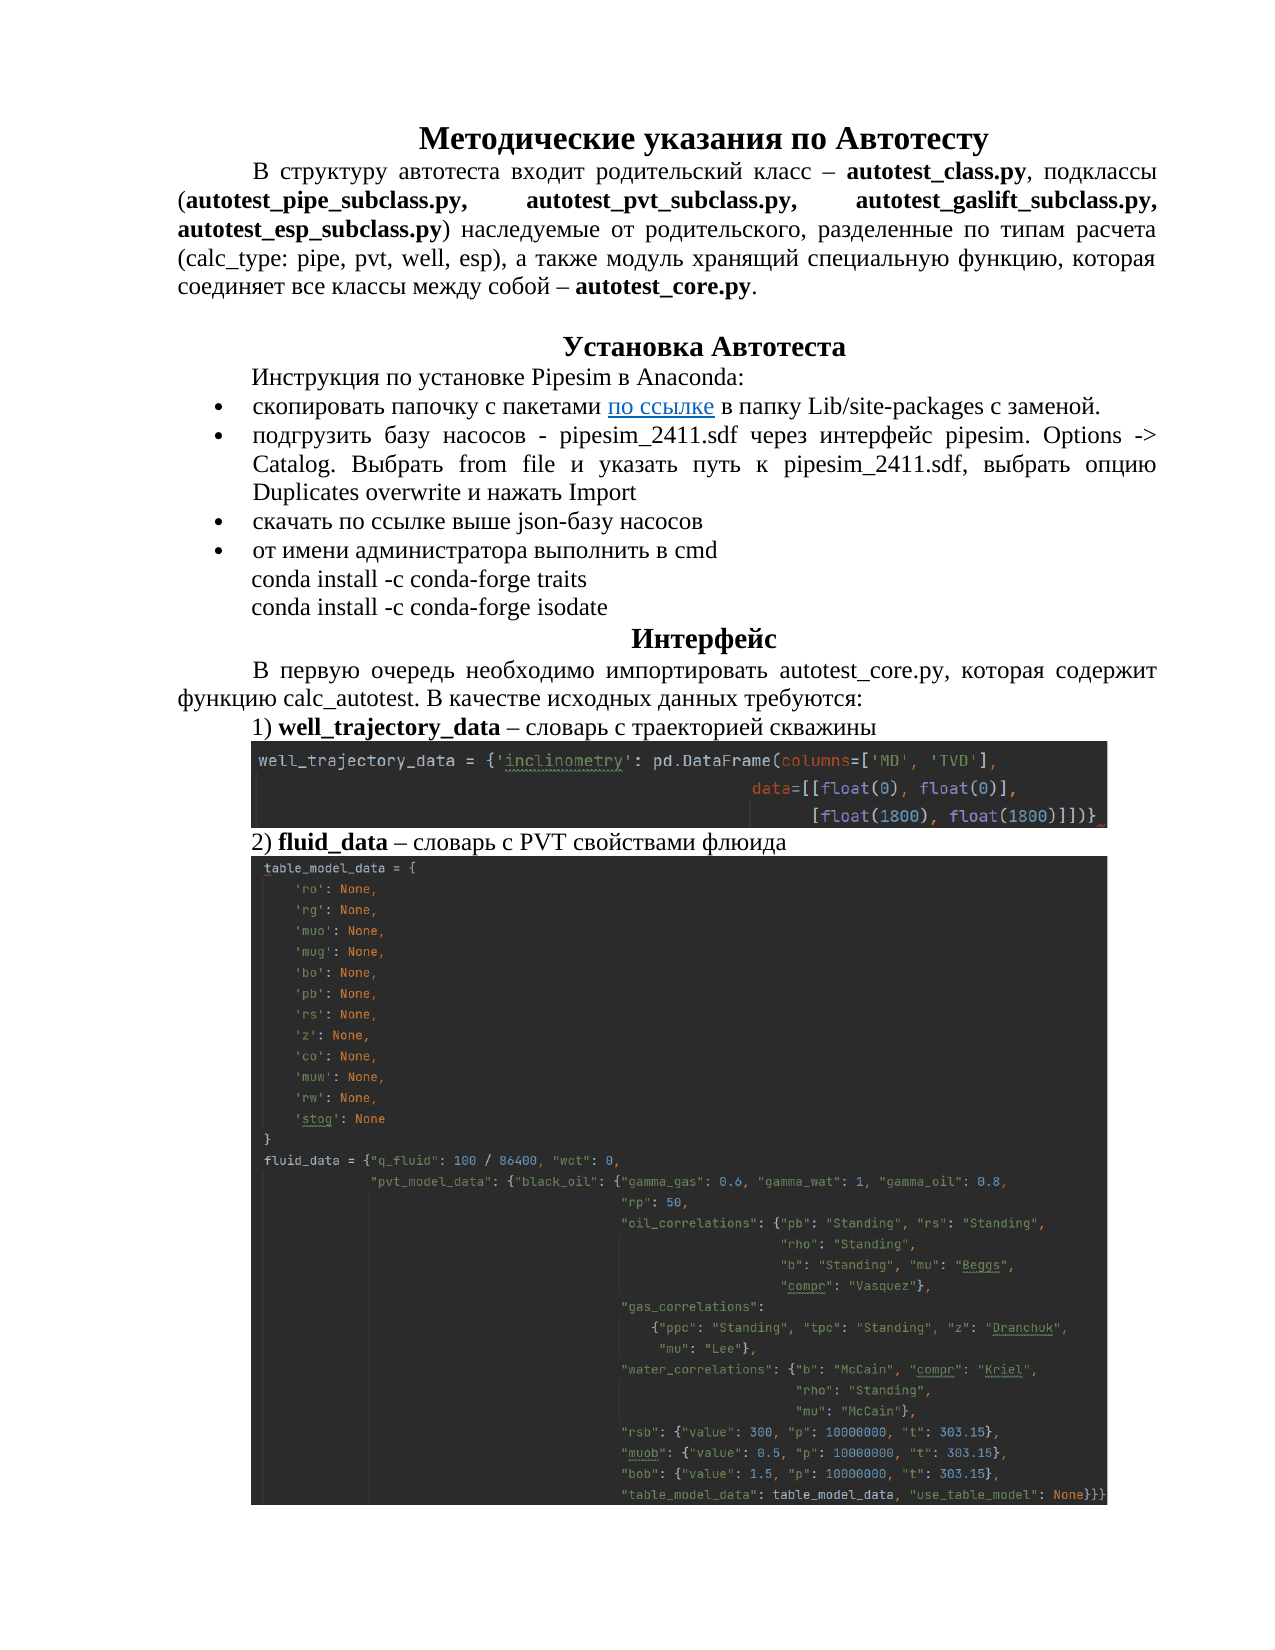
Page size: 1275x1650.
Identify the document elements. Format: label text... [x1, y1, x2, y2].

text 2) fluid_data – словарь с PVT свойствами флюида [177, 827, 1157, 856]
text В структуру автотеста входит родительский класс – autotest_class.py, подклассы (autotest_pipe_subclass.py, autotest_pvt_subclass.py, autotest_gaslift_subclass.py, autotest_esp_subclass.py) наследуемые от родительского, разделенные по типам расчета (calc_type: pipe, pvt, well, esp), а также модуль хранящий специальную функцию, которая соединяет все классы между собой – autotest_core.py. [177, 156, 1157, 300]
text conda install -c conda-forge isodate [177, 592, 1157, 621]
text Установка Автотеста [177, 329, 1157, 362]
list скачать по ссылке выше json-базу насосов [215, 506, 1157, 535]
list подгрузить базу насосов - pipesim_2411.sdf через интерфейс pipesim. Options -> Catalog. Выбрать from file и указать путь к pipesim_2411.sdf, выбрать опцию Duplicates overwrite и нажать Import [215, 420, 1157, 506]
text Методические указания по Автотесту [177, 118, 1157, 156]
list скопировать папочку с пакетами по ссылке в папку Lib/site-packages с заменой. [215, 391, 1157, 420]
text Инструкция по установке Pipesim в Anaconda: [177, 362, 1157, 391]
text В первую очередь необходимо импортировать autotest_core.py, которая содержит функцию calc_autotest. В качестве исходных данных требуются: [177, 655, 1157, 712]
text 1) well_trajectory_data – словарь с траекторией скважины [177, 712, 1157, 741]
picture [251, 741, 1108, 828]
list от имени администратора выполнить в cmd [215, 535, 1157, 564]
text Интерфейс [177, 621, 1157, 655]
picture [251, 856, 1108, 1505]
text conda install -c conda-forge traits [177, 564, 1157, 592]
